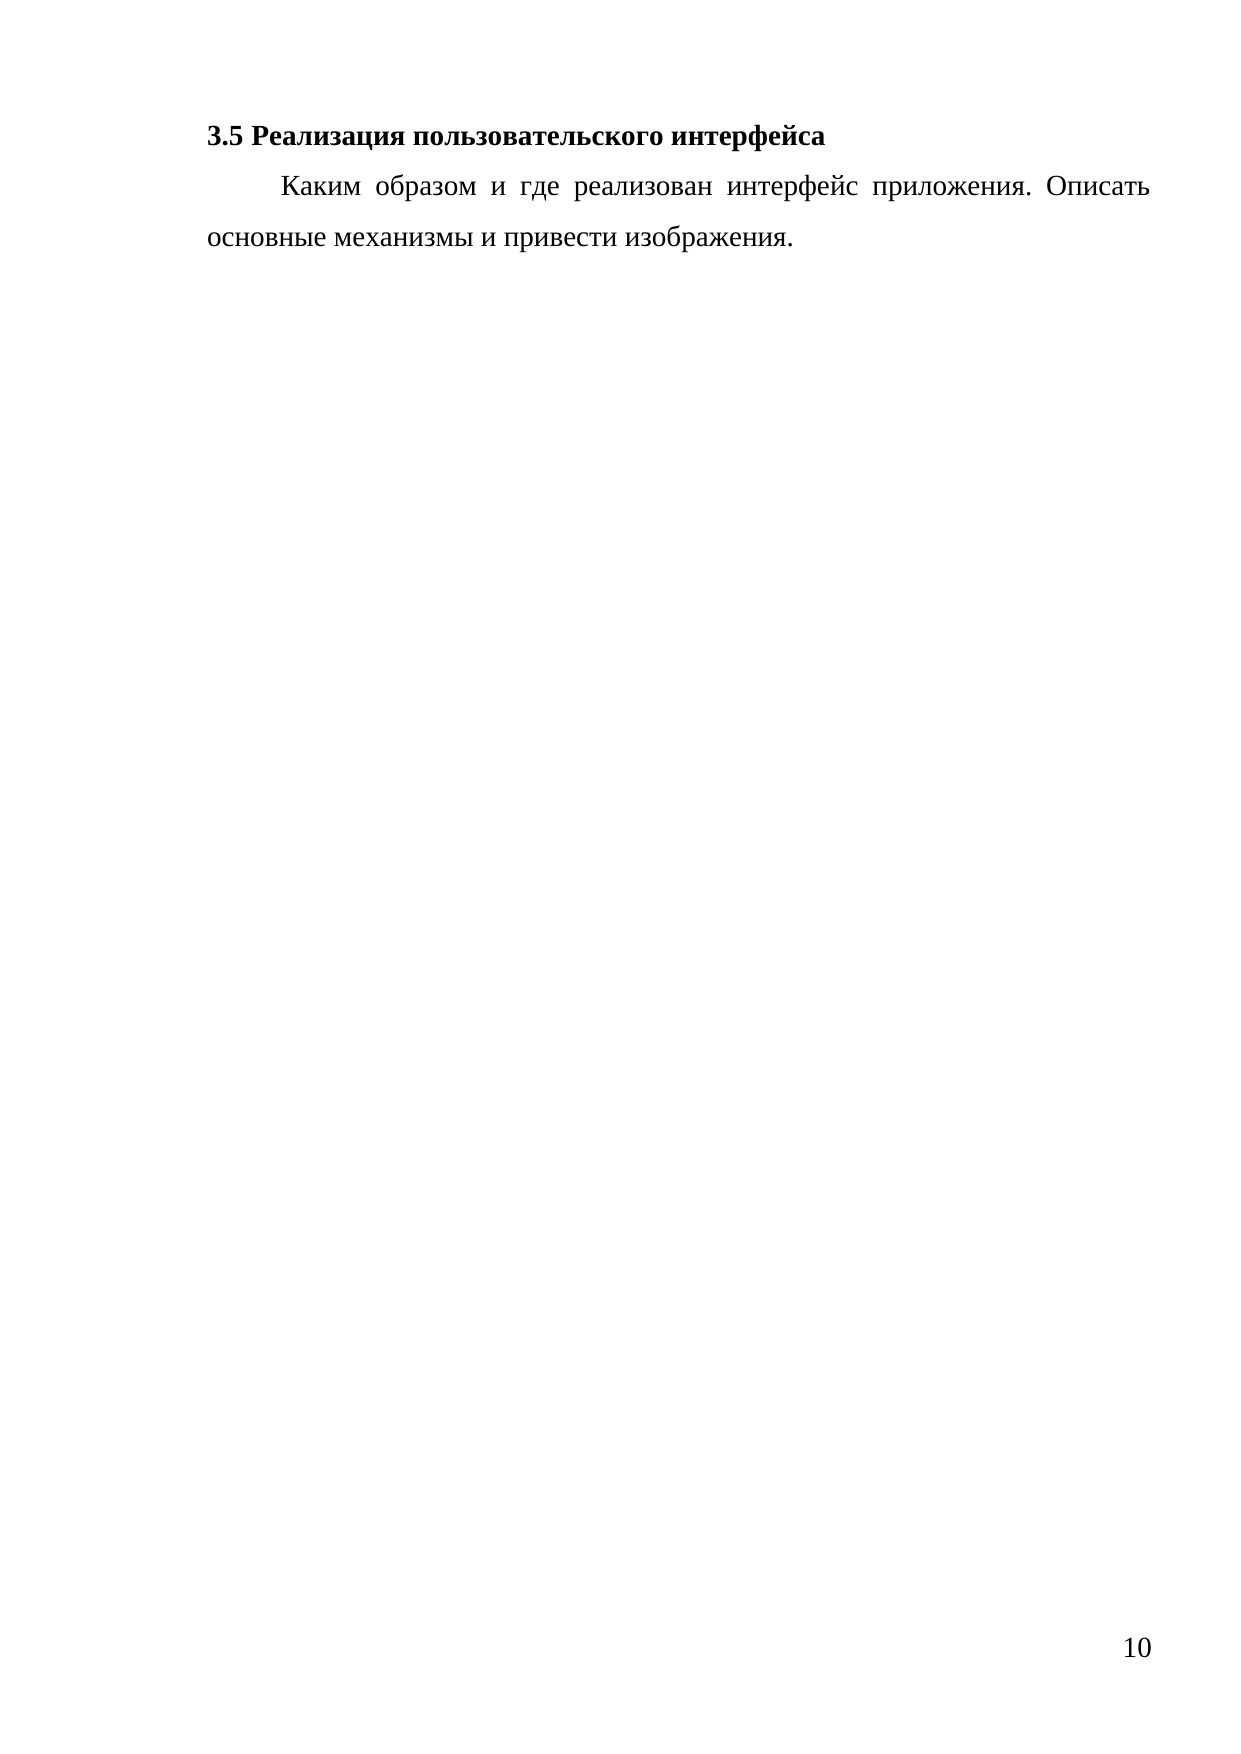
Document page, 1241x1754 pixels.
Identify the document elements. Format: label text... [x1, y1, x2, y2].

list Реализация пользовательского интерфейса [207, 118, 1152, 152]
text Каким образом и где реализован интерфейс приложения. Описать основные механизмы и привести изображения. [207, 168, 1152, 252]
